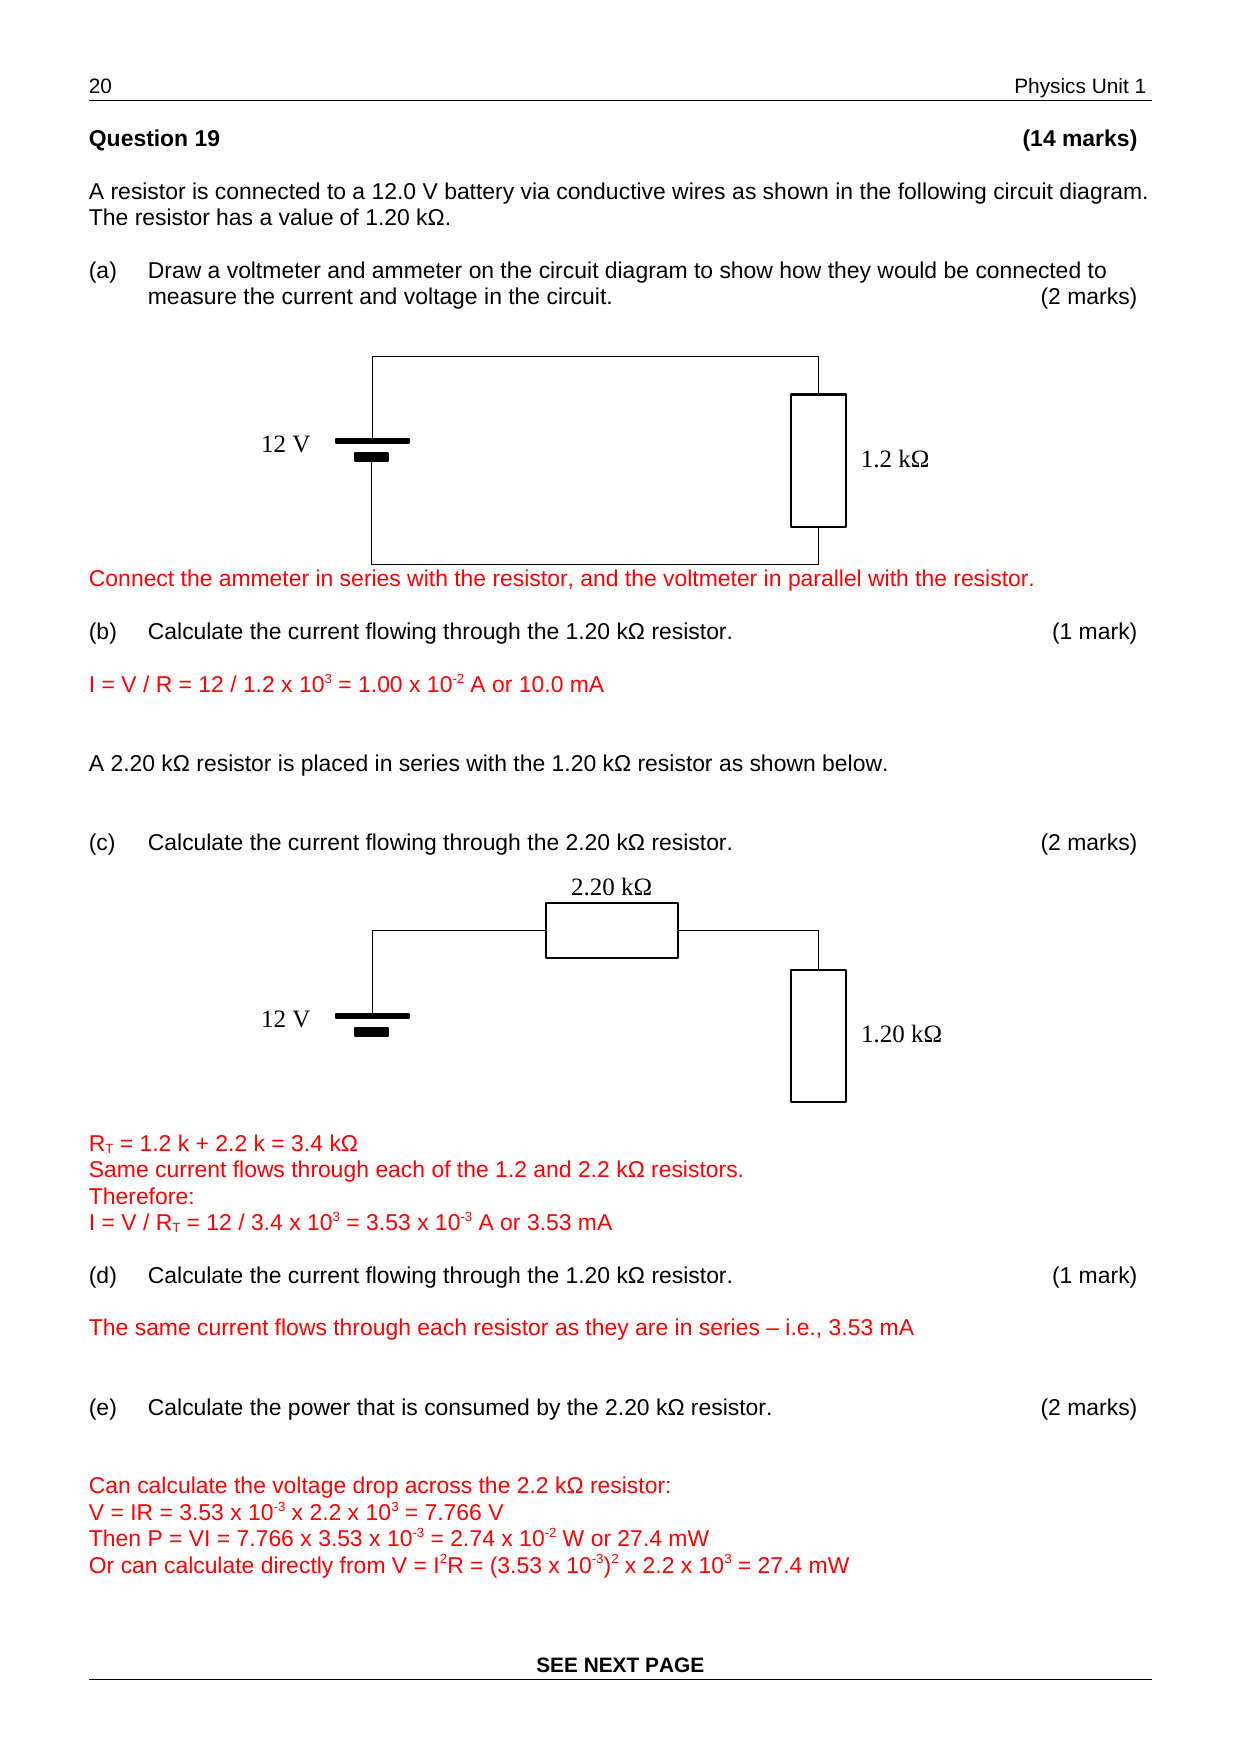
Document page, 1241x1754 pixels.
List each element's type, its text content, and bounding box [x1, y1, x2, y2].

text (c) Calculate the current flowing through the 2.20 kΩ resistor. (2 marks) [89, 829, 1152, 855]
text A 2.20 kΩ resistor is placed in series with the 1.20 kΩ resistor as shown below. [89, 750, 1152, 776]
text Or can calculate directly from V = I2R = (3.53 x 10-3)2 x 2.2 x 103 = 27.4 mW [89, 1552, 1152, 1578]
text A resistor is connected to a 12.0 V battery via conductive wires as shown in the following circuit diagram. The resistor has a value of 1.20 kΩ. [89, 178, 1152, 230]
text The same current flows through each resistor as they are in series – i.e., 3.53 mA [89, 1314, 1152, 1341]
text Therefore: [89, 1183, 1152, 1209]
text (a) Draw a voltmeter and ammeter on the circuit diagram to show how they would be connected to measure the current and voltage in the circuit. (2 marks) [89, 257, 1152, 309]
text (d) Calculate the current flowing through the 1.20 kΩ resistor. (1 mark) [89, 1262, 1152, 1288]
text Then P = VI = 7.766 x 3.53 x 10-3 = 2.74 x 10-2 W or 27.4 mW [89, 1525, 1152, 1552]
text (b) Calculate the current flowing through the 1.20 kΩ resistor. (1 mark) [89, 618, 1152, 644]
text Question 19 (14 marks) [89, 125, 1152, 151]
text Can calculate the voltage drop across the 2.2 kΩ resistor: [89, 1472, 1152, 1499]
text (e) Calculate the power that is consumed by the 2.20 kΩ resistor. (2 marks) [89, 1393, 1152, 1420]
text Connect the ammeter in series with the resistor, and the voltmeter in parallel with the resistor. [89, 336, 1152, 592]
text Same current flows through each of the 1.2 and 2.2 kΩ resistors. [89, 1156, 1152, 1183]
text I = V / RT = 12 / 3.4 x 103 = 3.53 x 10-3 A or 3.53 mA [89, 1209, 1152, 1235]
text I = V / R = 12 / 1.2 x 103 = 1.00 x 10-2 A or 10.0 mA [89, 671, 1152, 697]
text RT = 1.2 k + 2.2 k = 3.4 kΩ [89, 1130, 1152, 1156]
text V = IR = 3.53 x 10-3 x 2.2 x 103 = 7.766 V [89, 1499, 1152, 1525]
